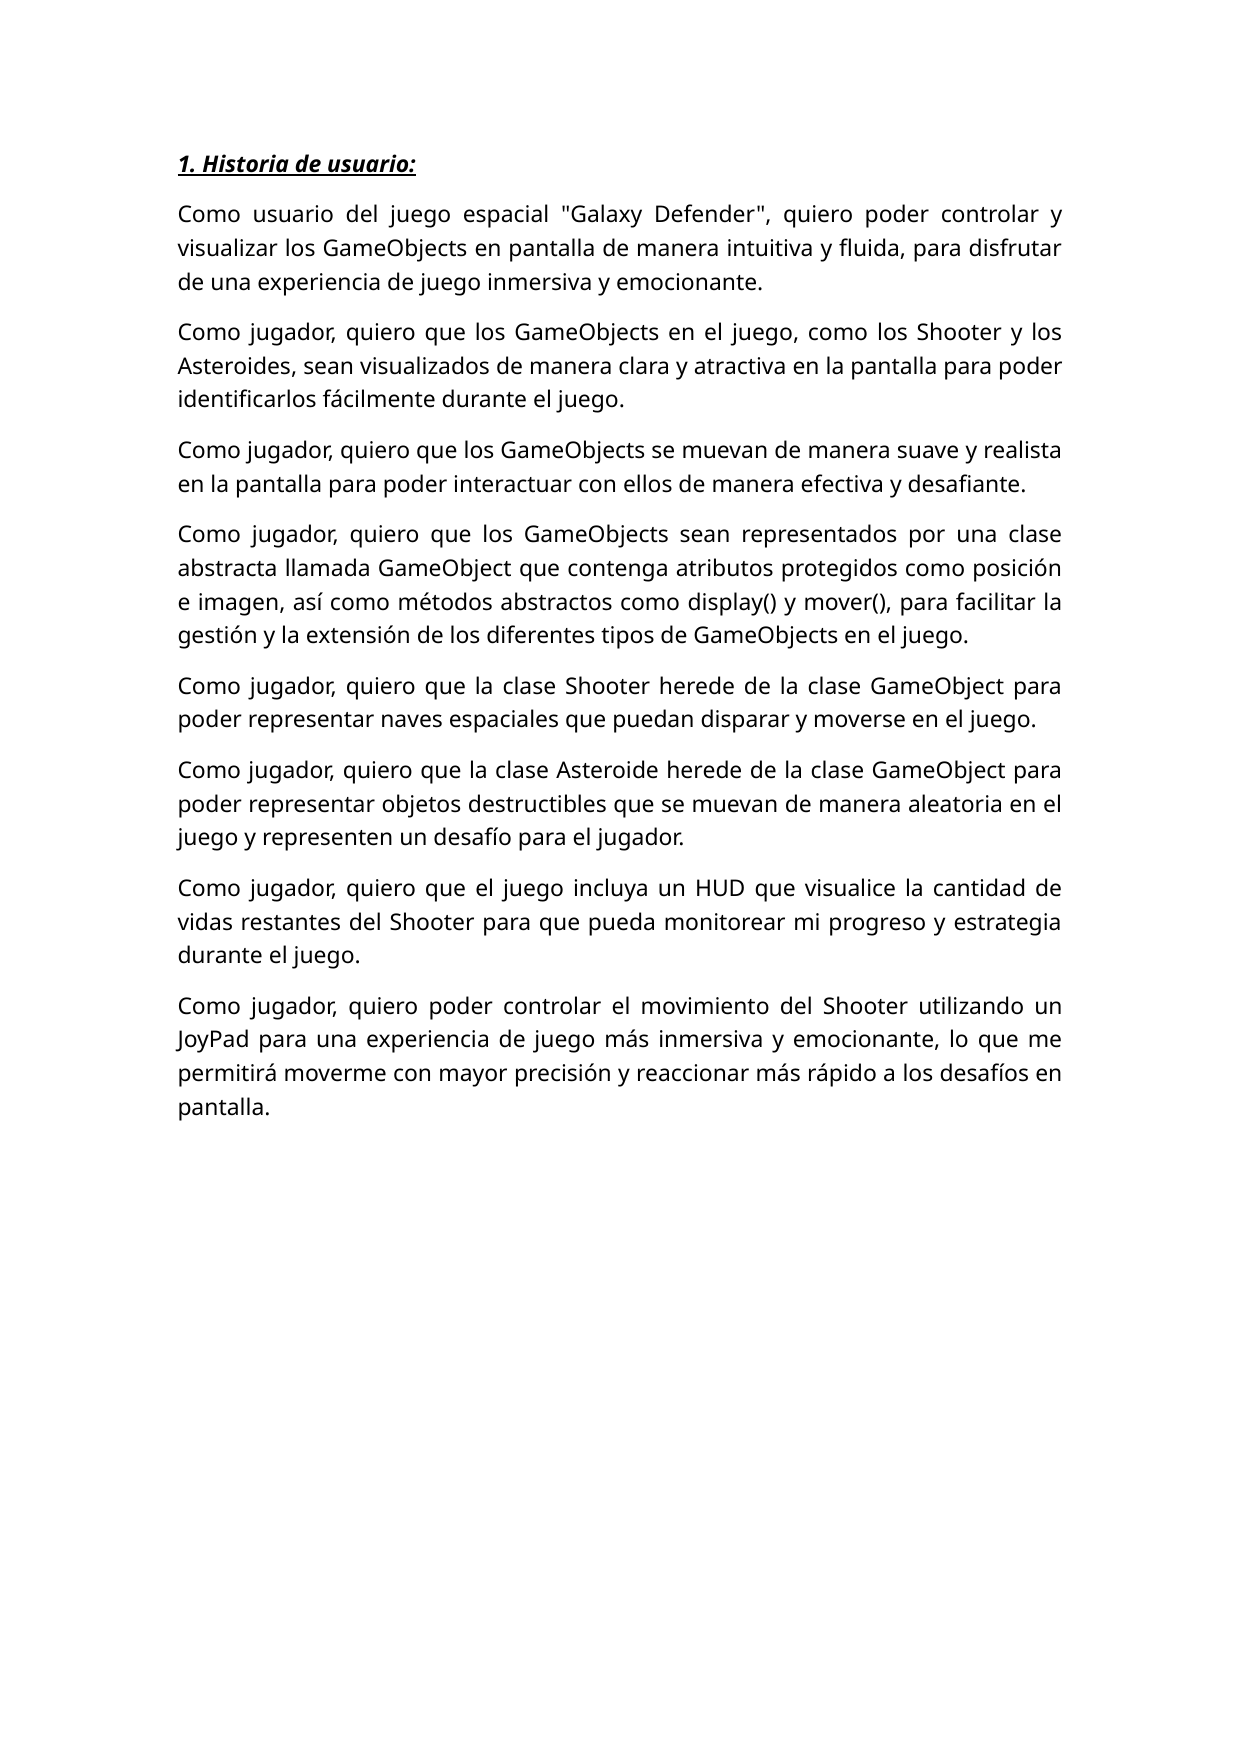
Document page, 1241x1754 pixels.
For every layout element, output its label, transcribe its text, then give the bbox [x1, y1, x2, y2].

text Como jugador, quiero que los GameObjects sean representados por una clase abstracta llamada GameObject que contenga atributos protegidos como posición e imagen, así como métodos abstractos como display() y mover(), para facilitar la gestión y la extensión de los diferentes tipos de GameObjects en el juego. [177, 518, 1063, 651]
text Como jugador, quiero que los GameObjects en el juego, como los Shooter y los Asteroides, sean visualizados de manera clara y atractiva en la pantalla para poder identificarlos fácilmente durante el juego. [177, 316, 1063, 415]
text Como jugador, quiero que los GameObjects se muevan de manera suave y realista en la pantalla para poder interactuar con ellos de manera efectiva y desafiante. [177, 434, 1063, 499]
text Como jugador, quiero que el juego incluya un HUD que visualice la cantidad de vidas restantes del Shooter para que pueda monitorear mi progreso y estrategia durante el juego. [177, 872, 1063, 971]
text Como jugador, quiero poder controlar el movimiento del Shooter utilizando un JoyPad para una experiencia de juego más inmersiva y emocionante, lo que me permitirá moverme con mayor precisión y reaccionar más rápido a los desafíos en pantalla. [177, 990, 1063, 1122]
text Como usuario del juego espacial "Galaxy Defender", quiero poder controlar y visualizar los GameObjects en pantalla de manera intuitiva y fluida, para disfrutar de una experiencia de juego inmersiva y emocionante. [177, 198, 1063, 297]
text Como jugador, quiero que la clase Asteroide herede de la clase GameObject para poder representar objetos destructibles que se muevan de manera aleatoria en el juego y representen un desafío para el jugador. [177, 754, 1063, 853]
text Como jugador, quiero que la clase Shooter herede de la clase GameObject para poder representar naves espaciales que puedan disparar y moverse en el juego. [177, 670, 1063, 735]
text 1. Historia de usuario: [177, 148, 1063, 179]
